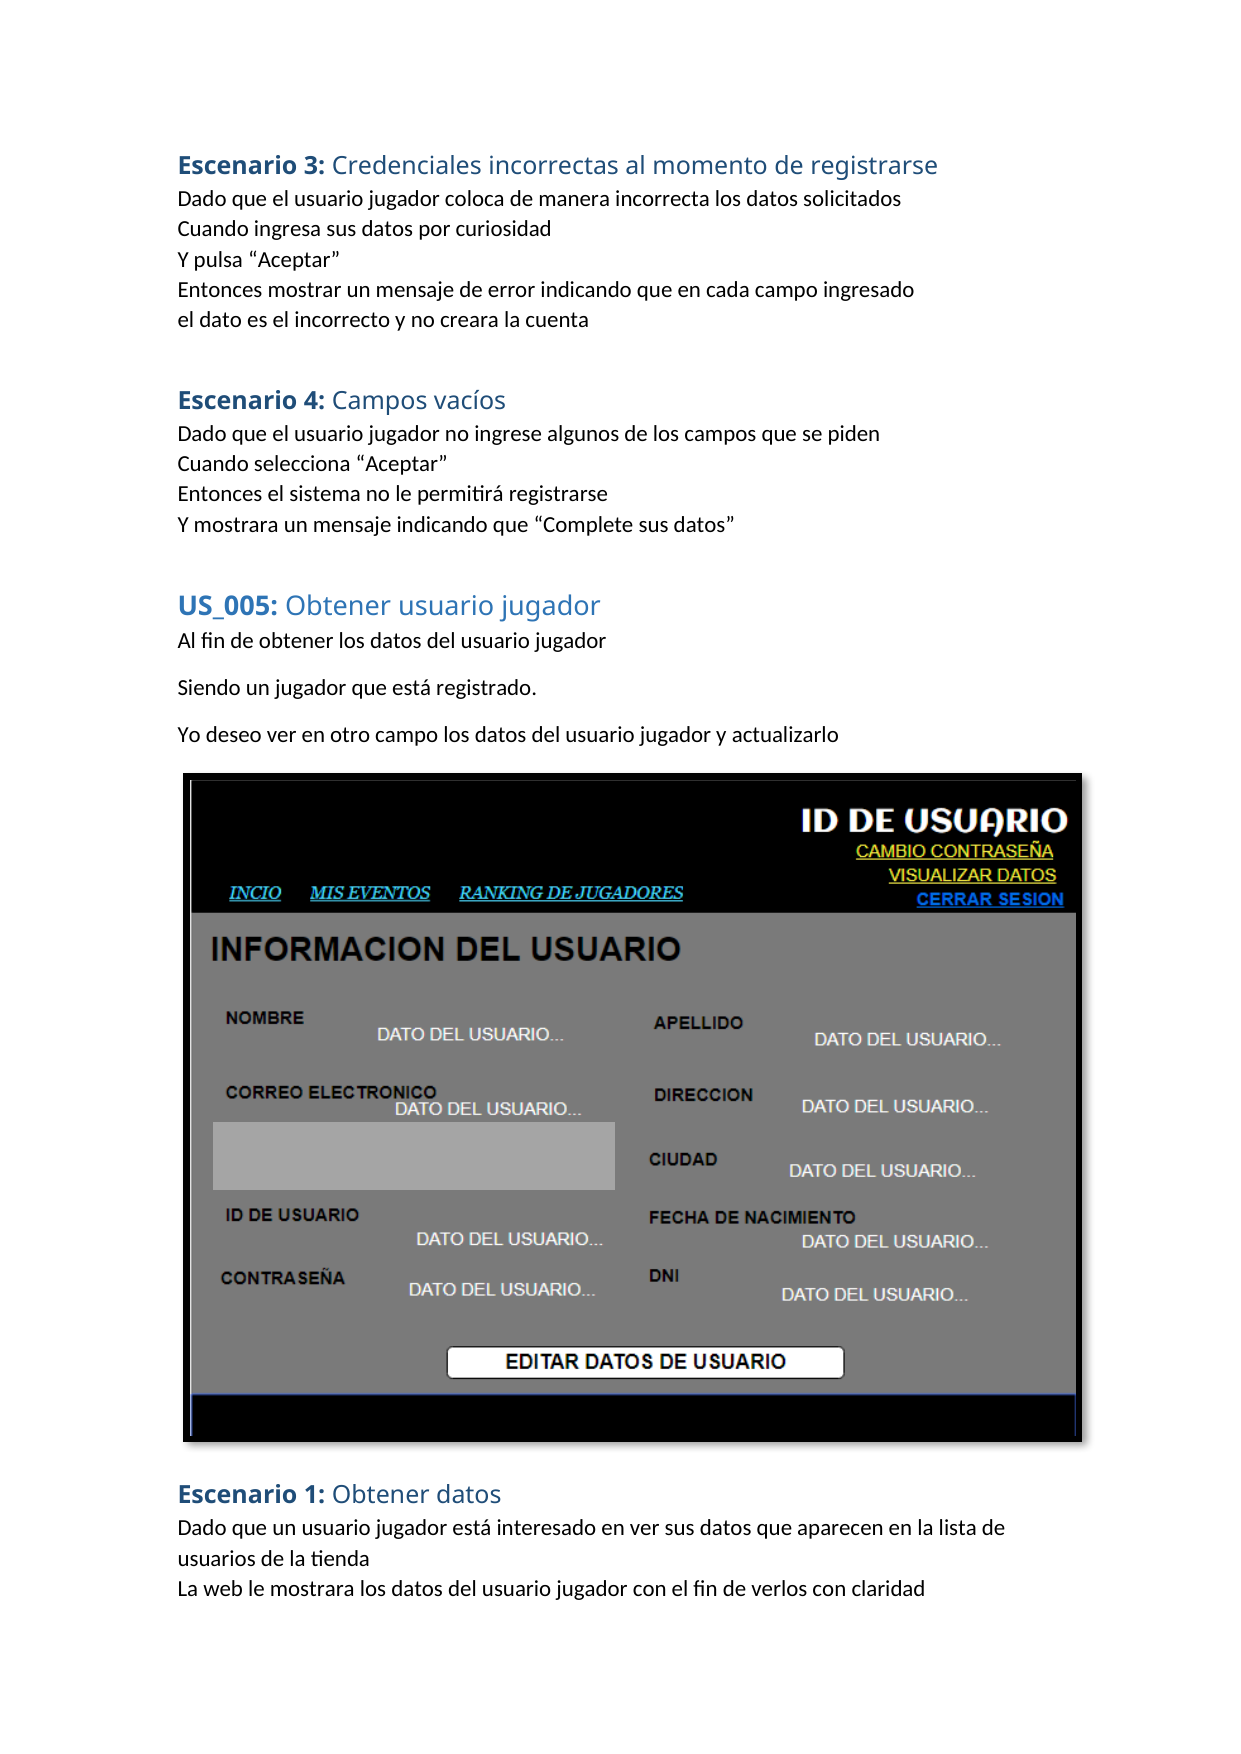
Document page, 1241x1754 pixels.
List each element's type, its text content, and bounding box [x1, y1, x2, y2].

text Dado que un usuario jugador está interesado en ver sus datos que aparecen en la lista de usuarios de la tienda [177, 1513, 1063, 1572]
picture [190, 780, 1076, 1436]
text Siendo un jugador que está registrado. [177, 673, 1063, 701]
text Yo deseo ver en otro campo los datos del usuario jugador y actualizarlo [177, 720, 1063, 748]
text Entonces mostrar un mensaje de error indicando que en cada campo ingresado [177, 275, 1063, 303]
text el dato es el incorrecto y no creara la cuenta [177, 305, 1063, 333]
text Dado que el usuario jugador coloca de manera incorrecta los datos solicitados [177, 184, 1063, 212]
subtitle Escenario 1: Obtener datos [177, 1477, 1063, 1511]
subtitle Escenario 4: Campos vacíos [177, 382, 1063, 416]
subtitle US_005: Obtener usuario jugador [177, 587, 1063, 624]
text Entonces el sistema no le permitirá registrarse [177, 479, 1063, 507]
text Y pulsa “Aceptar” [177, 245, 1063, 273]
text Dado que el usuario jugador no ingrese algunos de los campos que se piden [177, 419, 1063, 447]
text Cuando ingresa sus datos por curiosidad [177, 214, 1063, 243]
text La web le mostrara los datos del usuario jugador con el fin de verlos con claridad [177, 1574, 1063, 1602]
subtitle Escenario 3: Credenciales incorrectas al momento de registrarse [177, 148, 1063, 182]
text Y mostrara un mensaje indicando que “Complete sus datos” [177, 510, 1063, 538]
text Al fin de obtener los datos del usuario jugador [177, 627, 1063, 654]
text Cuando selecciona “Aceptar” [177, 449, 1063, 477]
